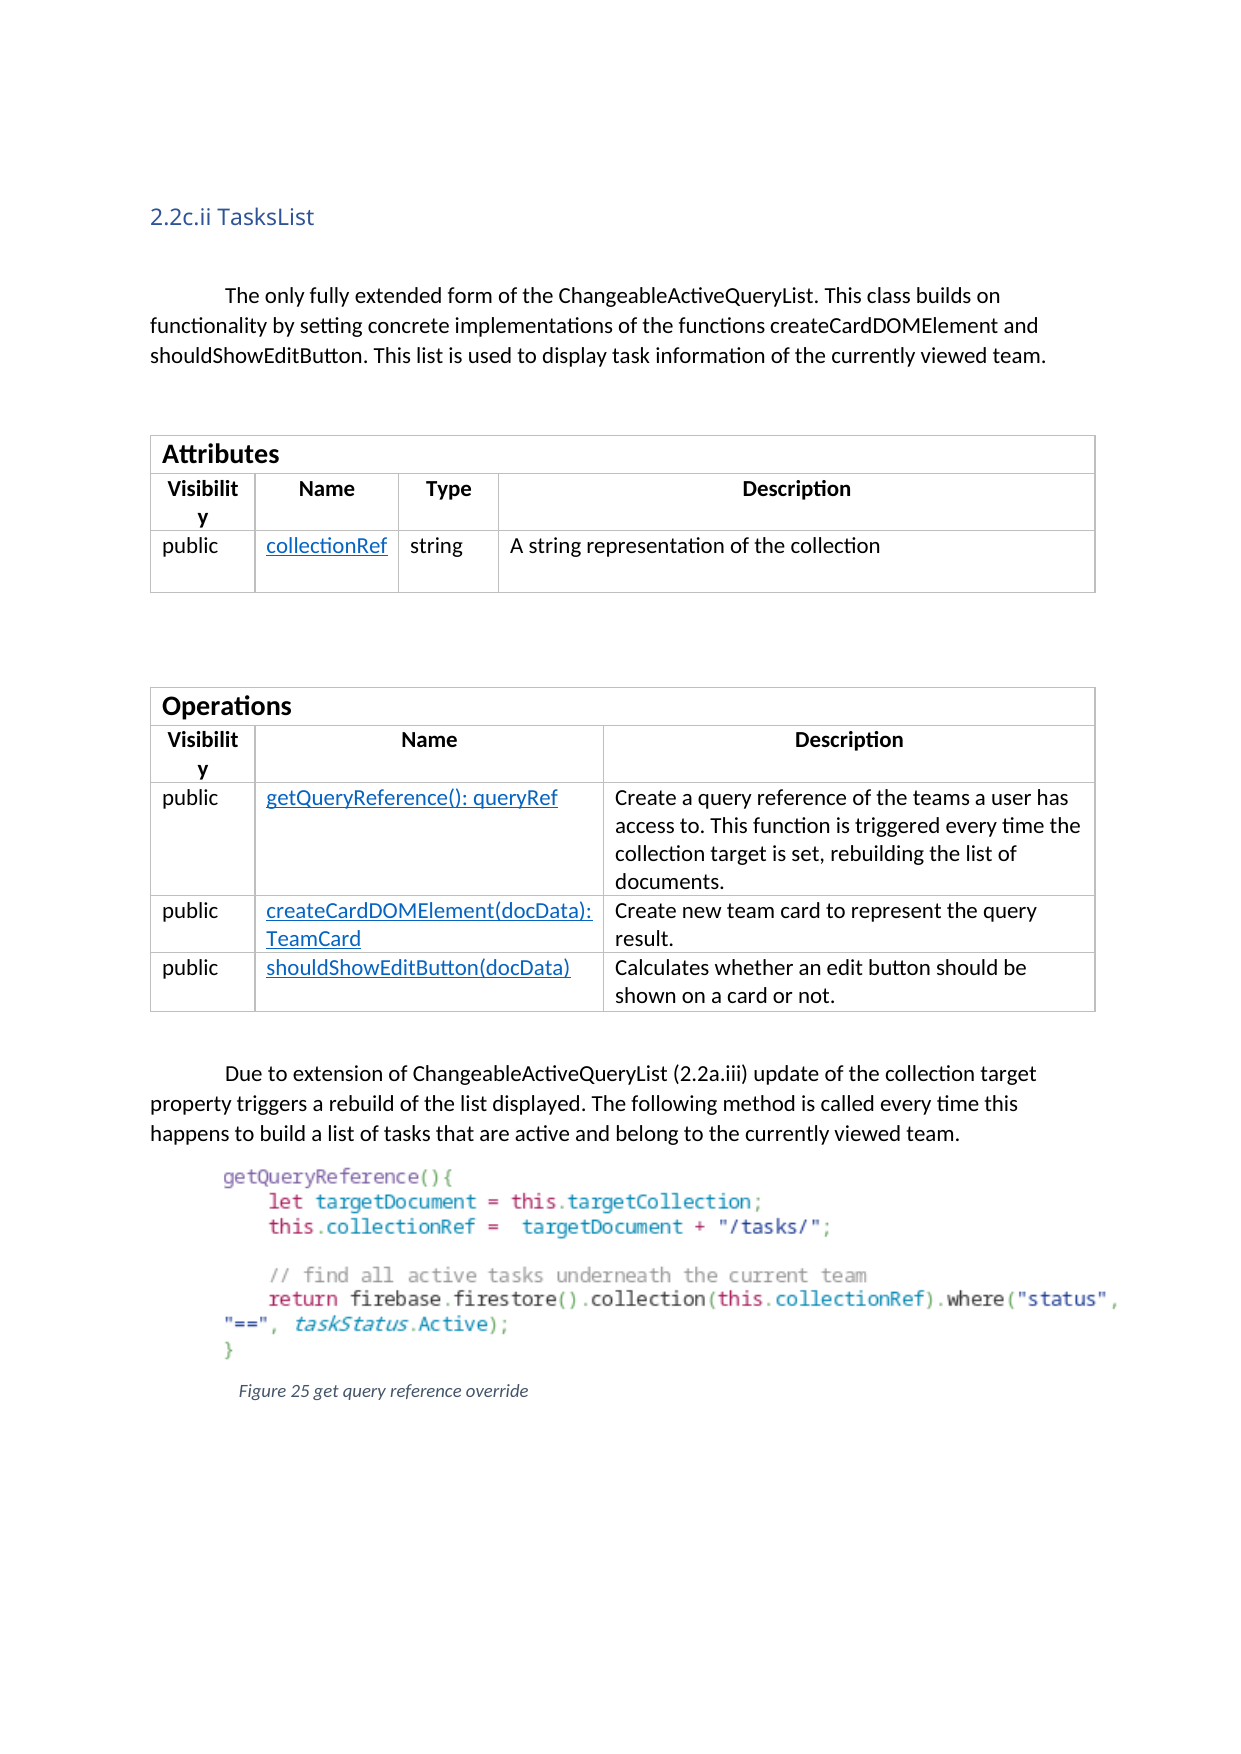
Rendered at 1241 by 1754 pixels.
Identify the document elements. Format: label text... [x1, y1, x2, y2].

text Figure 25 get query reference override [239, 1380, 1090, 1403]
table_cell Create new team card to represent the query result. [604, 896, 1094, 952]
table_cell Type [399, 474, 498, 530]
table_cell Calculates whether an edit button should be shown on a card or not. [604, 953, 1094, 1011]
table_cell public [151, 783, 254, 895]
table_cell Description [499, 474, 1094, 530]
text Due to extension of ChangeableActiveQueryList (2.2a.iii) update of the collection target property triggers a rebuild of the list displayed. The following method is called every time this happens to build a list of tasks that are active and belong to the currently viewed team. [150, 1059, 1090, 1147]
table_cell Visibility [151, 474, 254, 530]
table_header Attributes [151, 436, 1094, 473]
table_cell public [151, 896, 254, 952]
table_header Operations [151, 688, 1094, 724]
table_cell collectionRef [256, 531, 398, 592]
table_cell Name [256, 726, 603, 782]
text The only fully extended form of the ChangeableActiveQueryList. This class builds on functionality by setting concrete implementations of the functions createCardDOMElement and shouldShowEditButton. This list is used to display task information of the currently viewed team. [150, 281, 1090, 369]
table_cell Create a query reference of the teams a user has access to. This function is triggered every time the collection target is set, rebuilding the list of documents. [604, 783, 1094, 895]
table_cell public [151, 531, 254, 592]
table_cell public [151, 953, 254, 1011]
subtitle 2.2c.ii TasksList [150, 200, 1090, 232]
table_cell Visibility [151, 726, 254, 782]
table_cell Description [604, 726, 1094, 782]
table_cell shouldShowEditButton(docData) [256, 953, 603, 1011]
table_cell string [399, 531, 498, 592]
table_cell Name [256, 474, 398, 530]
table_cell createCardDOMElement(docData): TeamCard [256, 896, 603, 952]
table_cell A string representation of the collection [499, 531, 1094, 592]
table_cell getQueryReference(): queryRef [256, 783, 603, 895]
